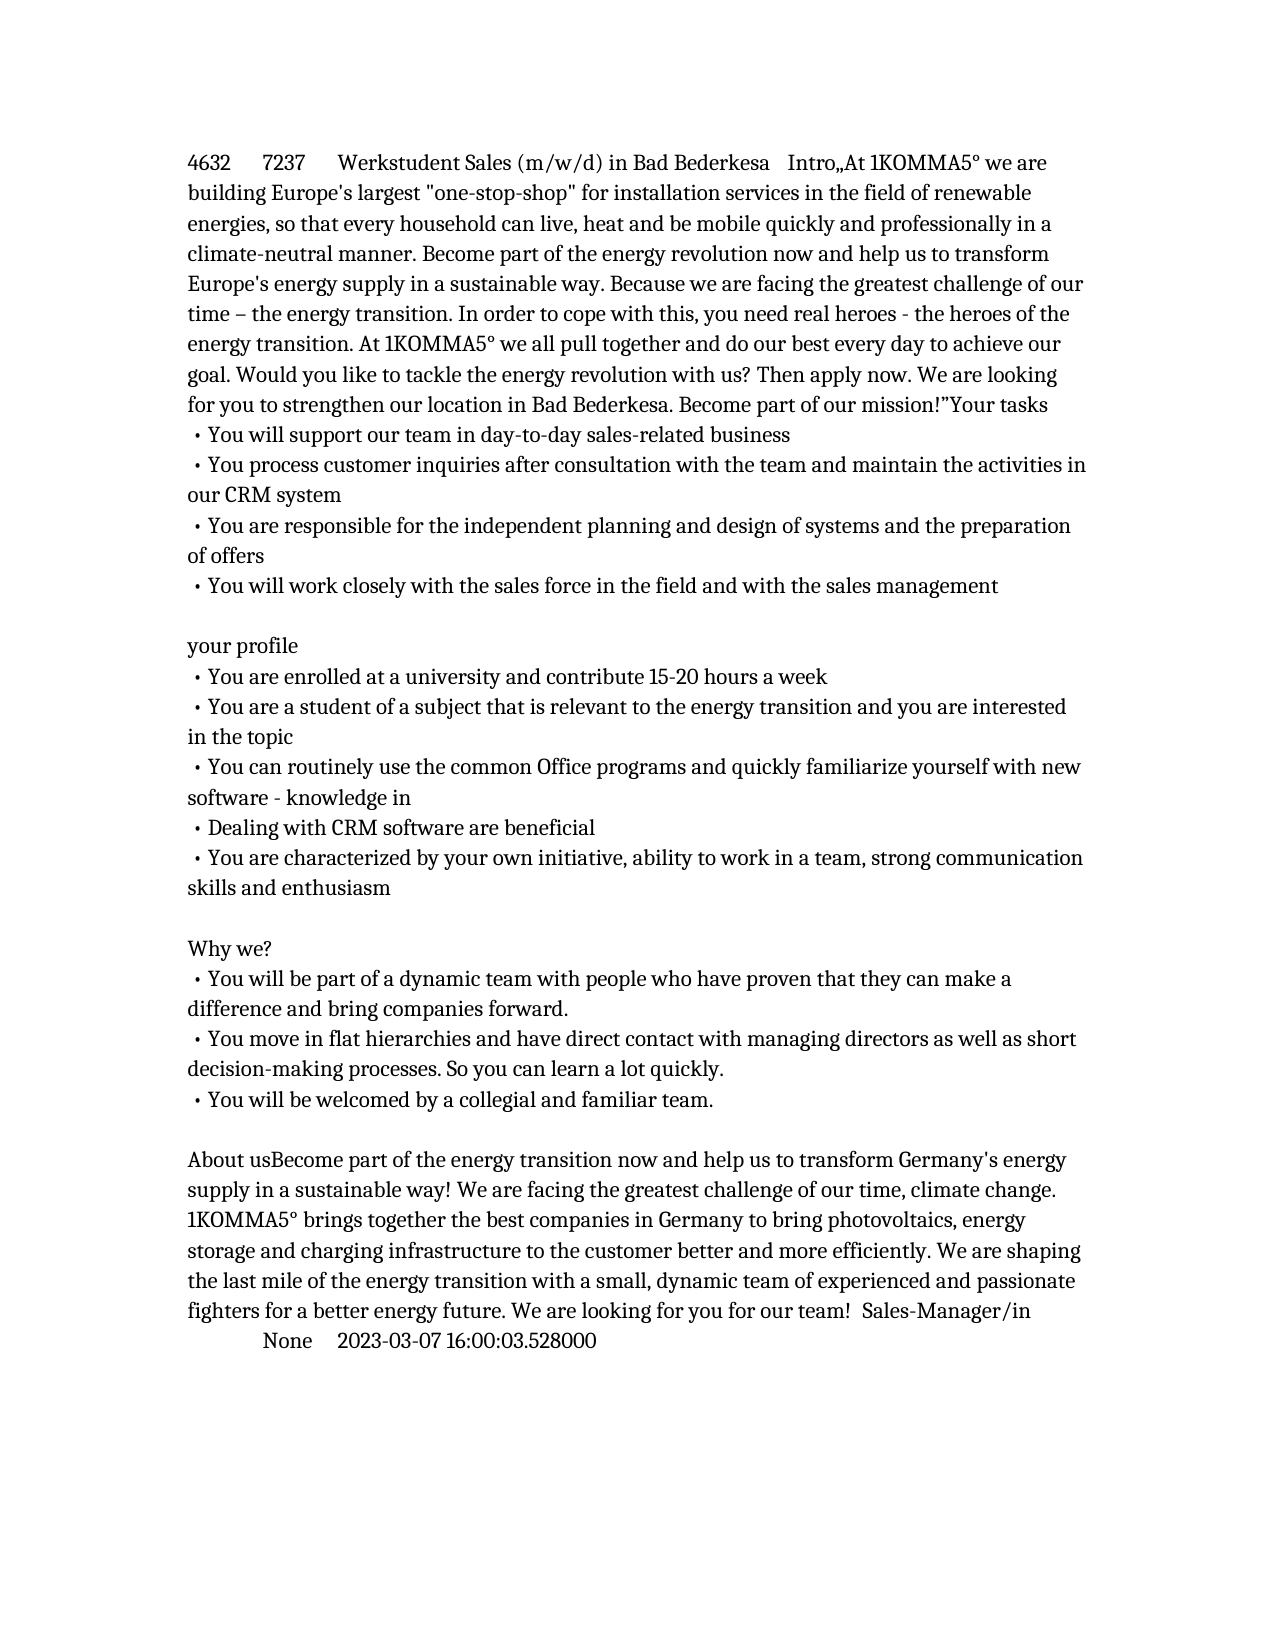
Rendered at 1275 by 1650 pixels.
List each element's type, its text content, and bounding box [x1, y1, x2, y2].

text 4632 7237 Werkstudent Sales (m/w/d) in Bad Bederkesa Intro„At 1KOMMA5° we are building Europe's largest "one-stop-shop" for installation services in the field of renewable energies, so that every household can live, heat and be mobile quickly and professionally in a climate-neutral manner. Become part of the energy revolution now and help us to transform Europe's energy supply in a sustainable way. Because we are facing the greatest challenge of our time – the energy transition. In order to cope with this, you need real heroes - the heroes of the energy transition. At 1KOMMA5° we all pull together and do our best every day to achieve our goal. Would you like to tackle the energy revolution with us? Then apply now. We are looking for you to strengthen our location in Bad Bederkesa. Become part of our mission!”Your tasks • You will support our team in day-to-day sales-related business • You process customer inquiries after consultation with the team and maintain the activities in our CRM system • You are responsible for the independent planning and design of systems and the preparation of offers • You will work closely with the sales force in the field and with the sales management your profile • You are enrolled at a university and contribute 15-20 hours a week • You are a student of a subject that is relevant to the energy transition and you are interested in the topic • You can routinely use the common Office programs and quickly familiarize yourself with new software - knowledge in • Dealing with CRM software are beneficial • You are characterized by your own initiative, ability to work in a team, strong communication skills and enthusiasm Why we? • You will be part of a dynamic team with people who have proven that they can make a difference and bring companies forward. • You move in flat hierarchies and have direct contact with managing directors as well as short decision-making processes. So you can learn a lot quickly. • You will be welcomed by a collegial and familiar team. About usBecome part of the energy transition now and help us to transform Germany's energy supply in a sustainable way! We are facing the greatest challenge of our time, climate change. 1KOMMA5° brings together the best companies in Germany to bring photovoltaics, energy storage and charging infrastructure to the customer better and more efficiently. We are shaping the last mile of the energy transition with a small, dynamic team of experienced and passionate fighters for a better energy future. We are looking for you for our team! Sales-Manager/in None 2023-03-07 16:00:03.528000 [187, 150, 1087, 1385]
